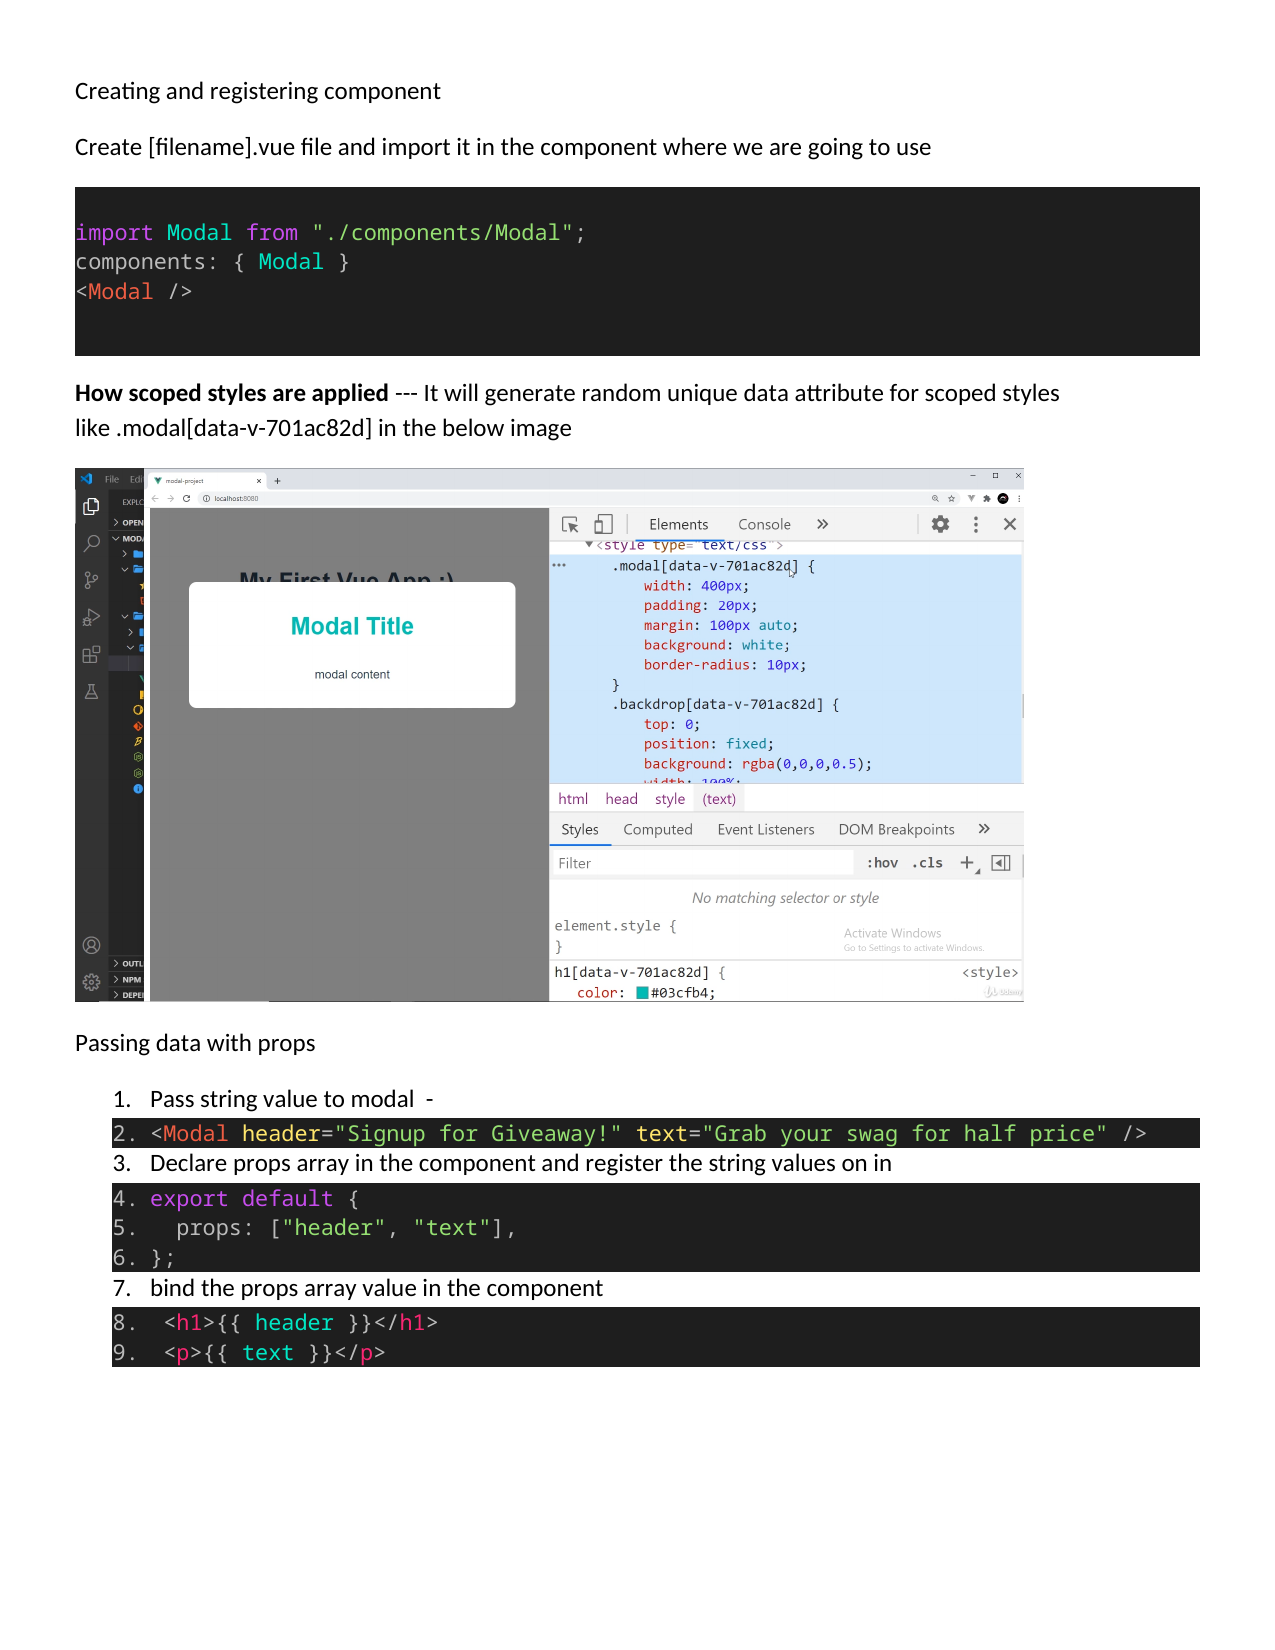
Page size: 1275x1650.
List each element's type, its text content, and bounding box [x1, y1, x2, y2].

text How scoped styles are applied --- It will generate random unique data attribute for scoped styles like .modal[data-v-701ac82d] in the below image [75, 377, 1200, 443]
list Pass string value to modal - [112, 1083, 1200, 1113]
text Creating and registering component [75, 75, 1200, 106]
list Declare props array in the component and register the string values on in [112, 1148, 1200, 1178]
text Passing data with props [75, 1027, 1200, 1057]
text import Modal from "./components/Modal"; [75, 216, 1200, 246]
list <p>{{ text }}</p> [112, 1337, 1200, 1367]
text Create [filename].vue file and import it in the component where we are going to use [75, 131, 1200, 161]
list export default { [112, 1183, 1200, 1212]
text components: { Modal } <Modal /> [75, 246, 1200, 306]
list <Modal header="Signup for Giveaway!" text="Grab your swag for half price" /> [112, 1118, 1200, 1148]
list props: ["header", "text"], [112, 1212, 1200, 1242]
picture [75, 468, 1024, 1002]
list <h1>{{ header }}</h1> [112, 1307, 1200, 1337]
list bind the props array value in the component [112, 1272, 1200, 1302]
list }; [112, 1242, 1200, 1272]
